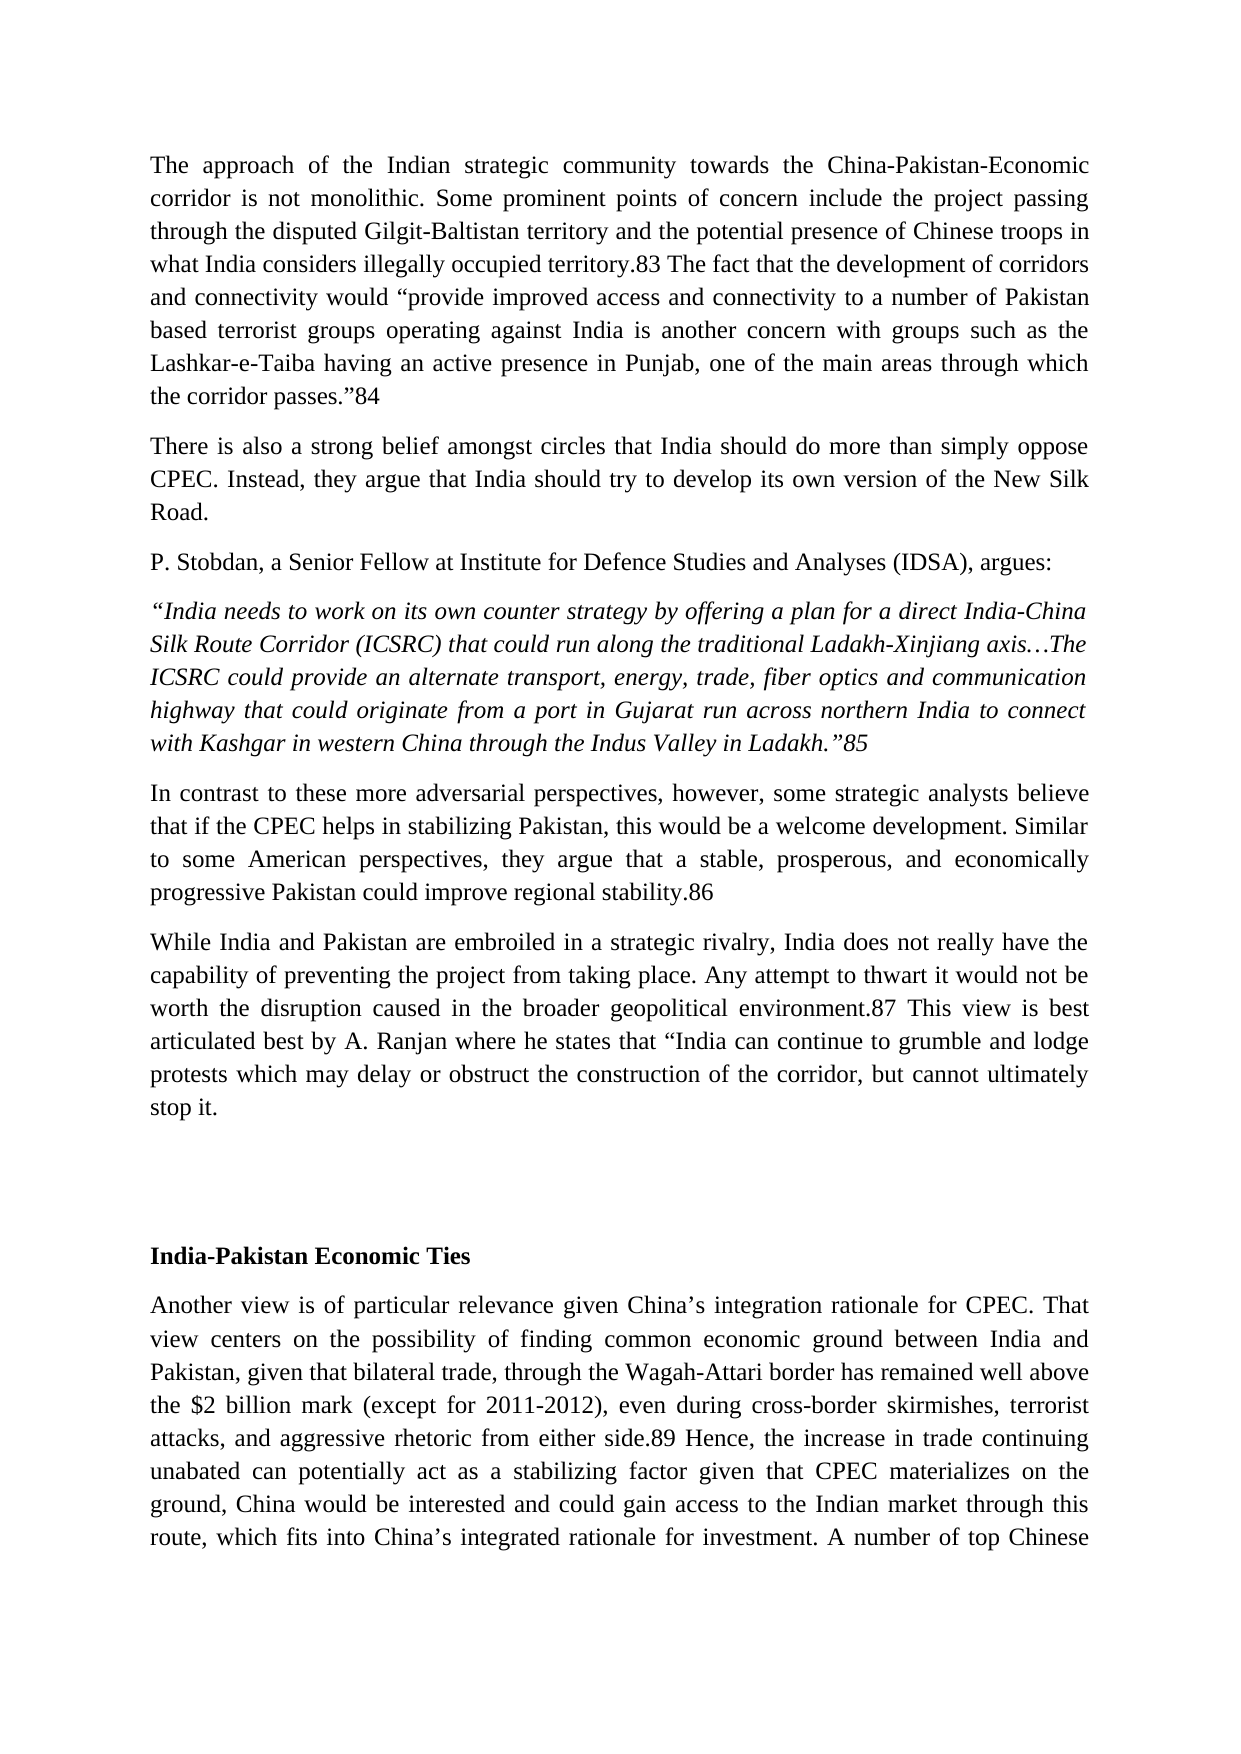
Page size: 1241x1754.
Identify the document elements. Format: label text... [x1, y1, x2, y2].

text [150, 1291, 1090, 1551]
text “India needs to work on its own counter strategy by offering a plan for a direct India-China Silk Route Corridor (ICSRC) that could run along the traditional Ladakh-Xinjiang axis…The ICSRC could provide an alternate transport, energy, trade, fiber optics and communication highway that could originate from a port in Gujarat run across northern India to connect with Kashgar in western China through the Indus Valley in Ladakh.”85 [150, 596, 1090, 757]
text In contrast to these more adversarial perspectives, however, some strategic analysts believe that if the CPEC helps in stabilizing Pakistan, this would be a welcome development. Similar to some American perspectives, they argue that a stable, prosperous, and economically progressive Pakistan could improve regional stability.86 [150, 778, 1090, 906]
text While India and Pakistan are embroiled in a strategic rivalry, India does not really have the capability of preventing the project from taking place. Any attempt to thwart it would not be worth the disruption caused in the broader geopolitical environment.87 This view is best articulated best by A. Ranjan where he states that “India can continue to grumble and lodge protests which may delay or obstruct the construction of the corridor, but cannot ultimately stop it. [150, 927, 1090, 1121]
text India-Pakistan Economic Ties [150, 1241, 1090, 1270]
text There is also a strong belief amongst circles that India should do more than simply oppose CPEC. Instead, they argue that India should try to develop its own version of the New Silk Road. [150, 431, 1090, 526]
text The approach of the Indian strategic community towards the China-Pakistan-Economic corridor is not monolithic. Some prominent points of concern include the project passing through the disputed Gilgit-Baltistan territory and the potential presence of Chinese troops in what India considers illegally occupied territory.83 The fact that the development of corridors and connectivity would “provide improved access and connectivity to a number of Pakistan based terrorist groups operating against India is another concern with groups such as the Lashkar-e-Taiba having an active presence in Punjab, one of the main areas through which the corridor passes.”84 [150, 150, 1090, 410]
text P. Stobdan, a Senior Fellow at Institute for Defence Studies and Analyses (IDSA), argues: [150, 547, 1090, 575]
